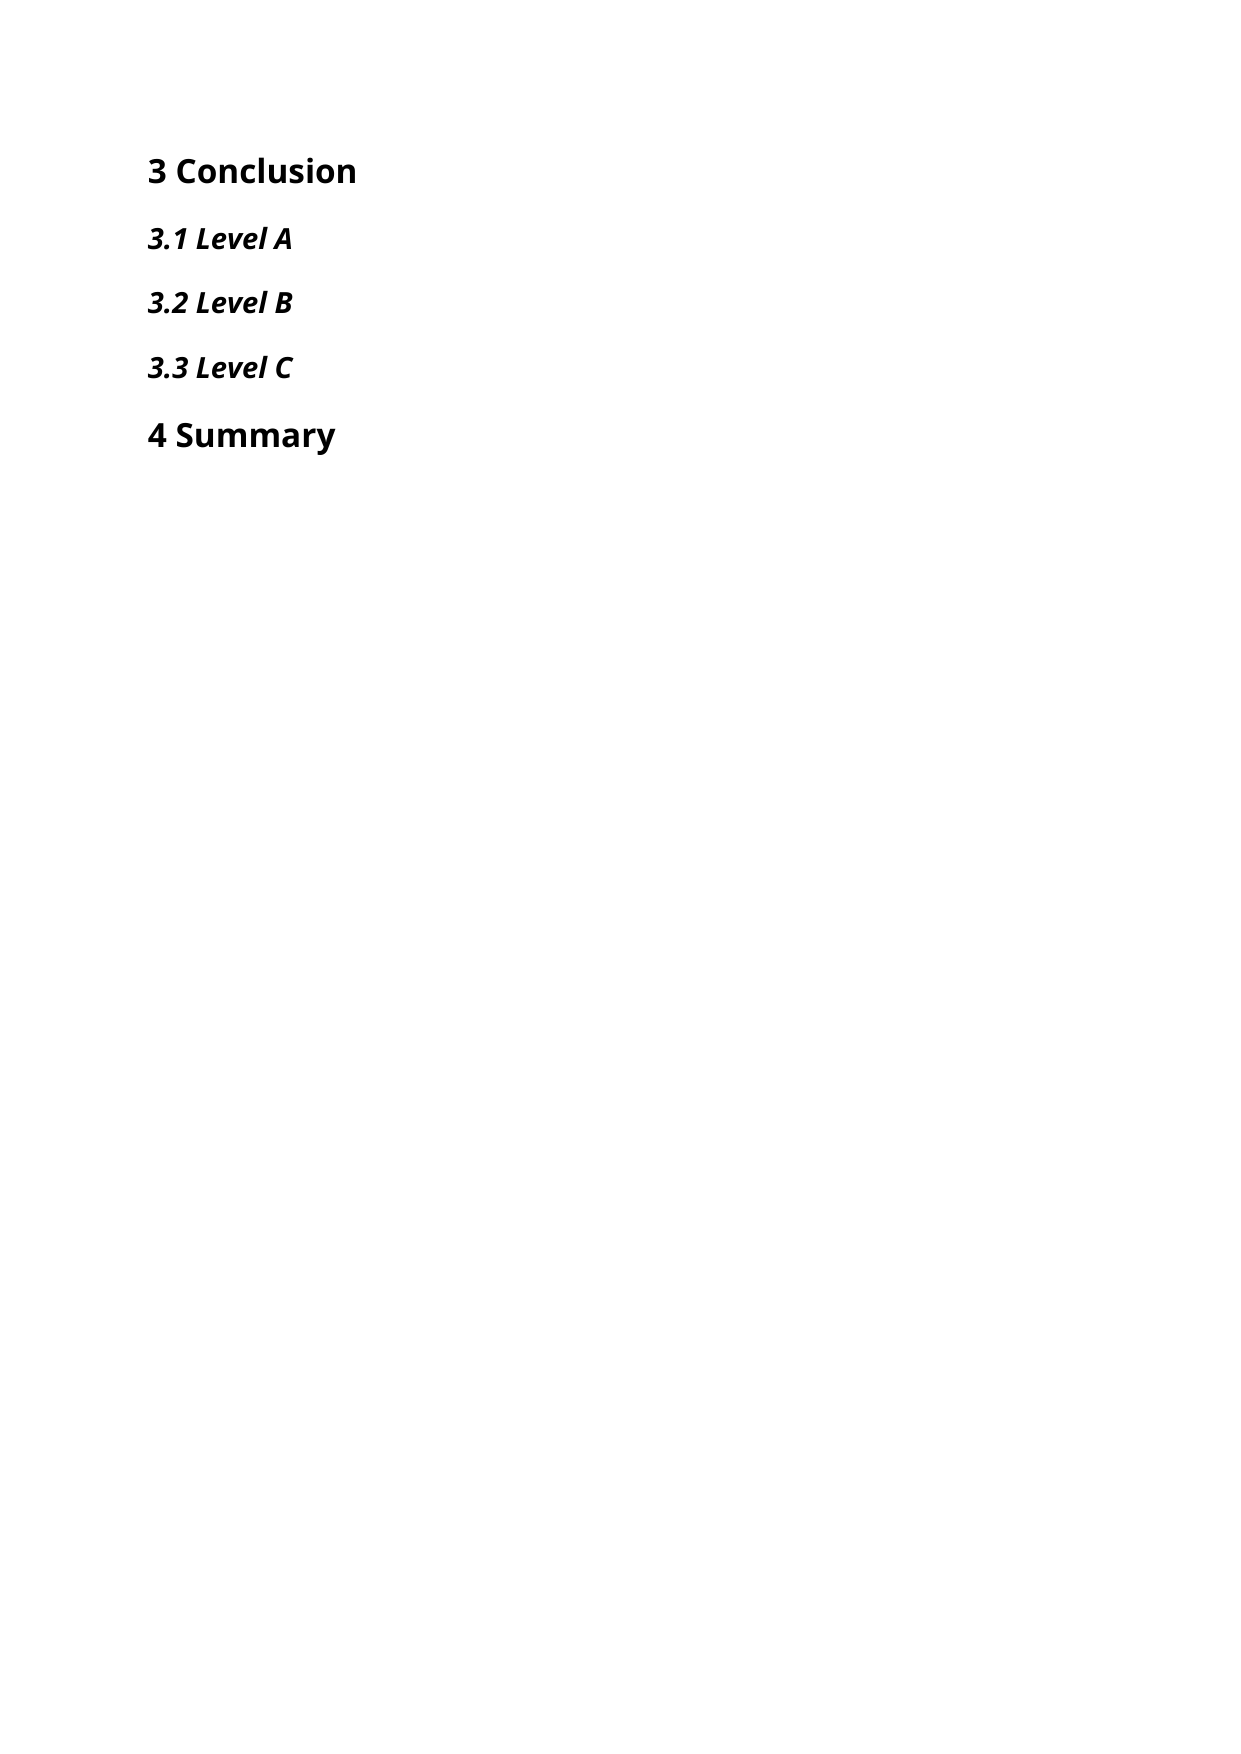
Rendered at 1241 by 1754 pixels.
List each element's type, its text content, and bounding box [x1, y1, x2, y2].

subtitle 3.1 Level A [148, 218, 1093, 258]
subtitle 3.2 Level B [148, 283, 1093, 322]
subtitle 3.3 Level C [148, 347, 1093, 387]
subtitle 4 Summary [148, 412, 1093, 457]
subtitle 3 Conclusion [148, 148, 1093, 193]
